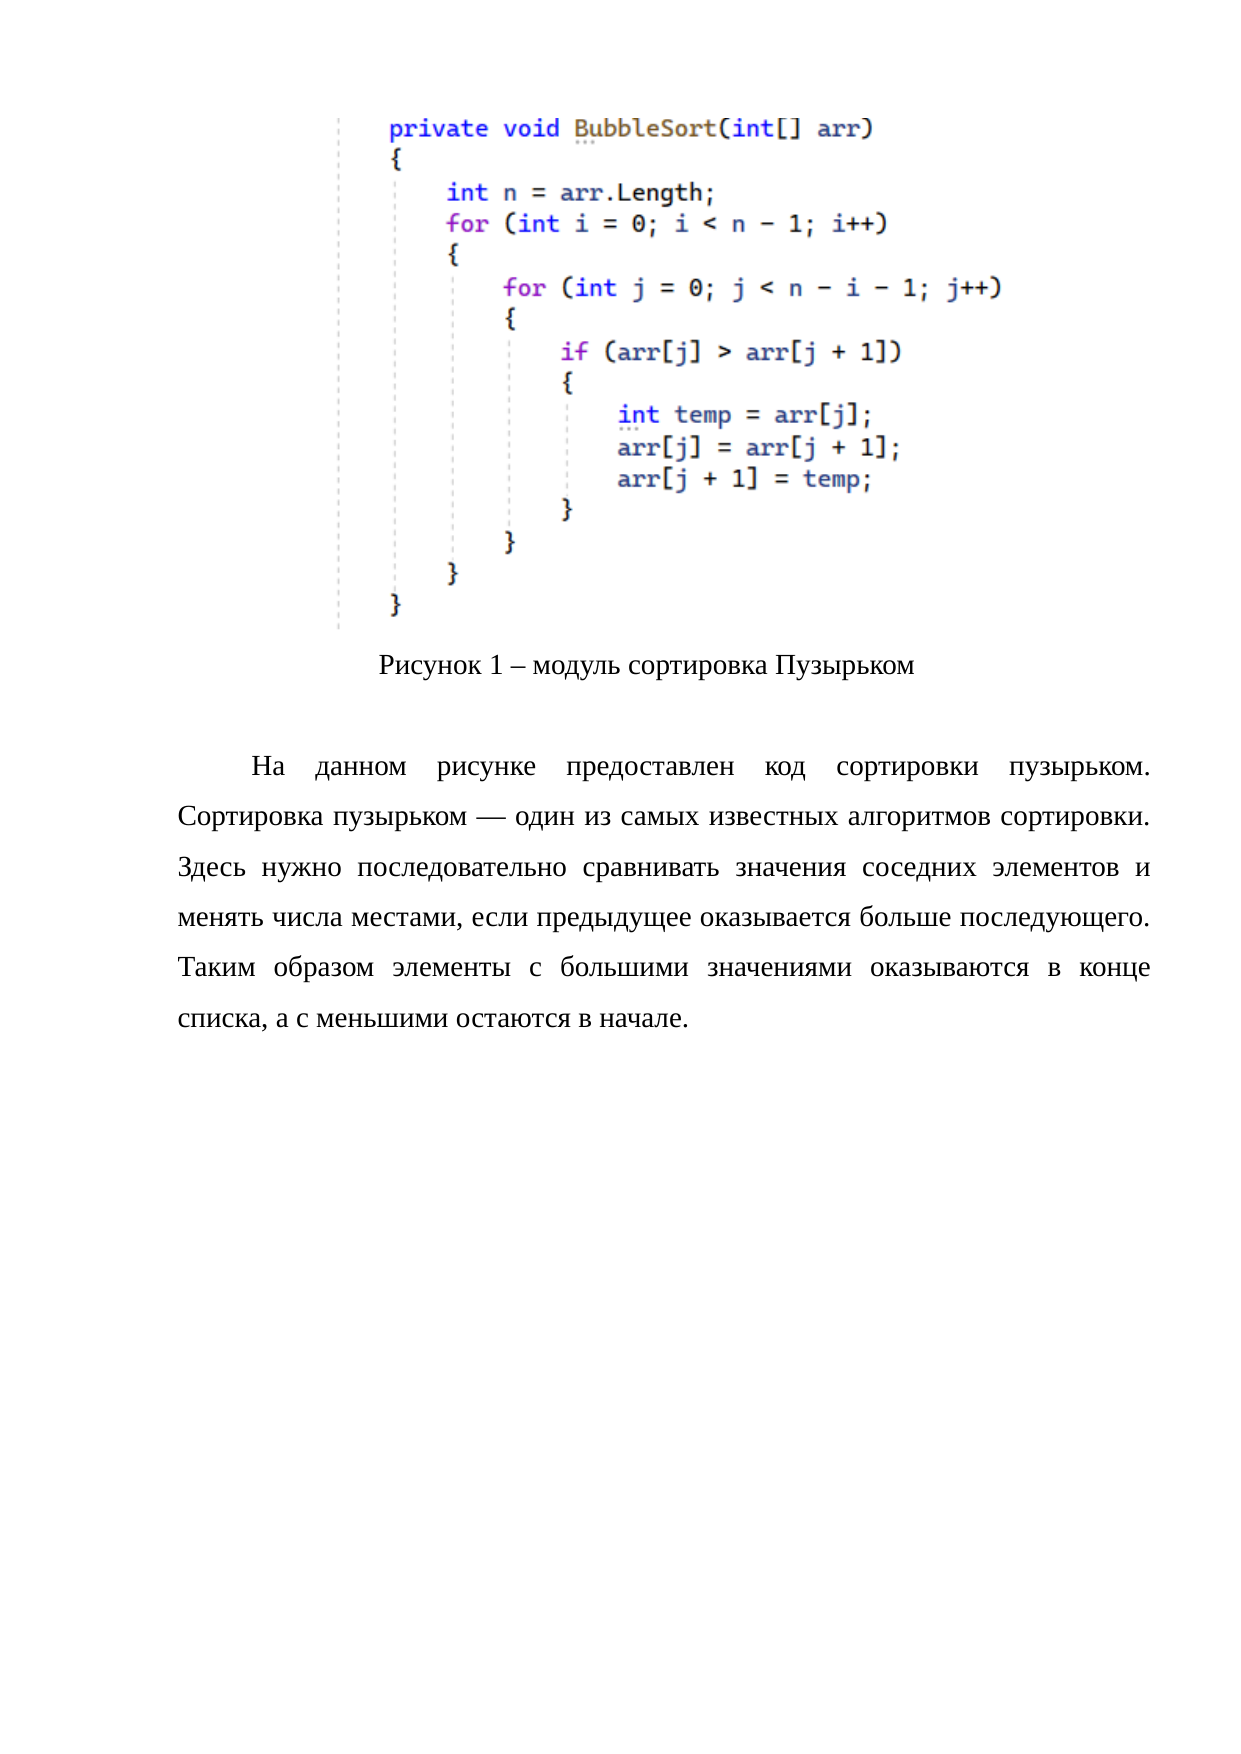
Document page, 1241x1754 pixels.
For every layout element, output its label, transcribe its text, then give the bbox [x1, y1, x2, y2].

list модуль сортировка Пузырьком [215, 647, 1152, 681]
text На данном рисунке предоставлен код сортировки пузырьком. Сортировка пузырьком — один из самых известных алгоритмов сортировки. Здесь нужно последовательно сравнивать значения соседних элементов и менять числа местами, если предыдущее оказывается больше последующего. Таким образом элементы с большими значениями оказываются в конце списка, а с меньшими остаются в начале. [177, 748, 1152, 1033]
picture [310, 118, 1019, 631]
